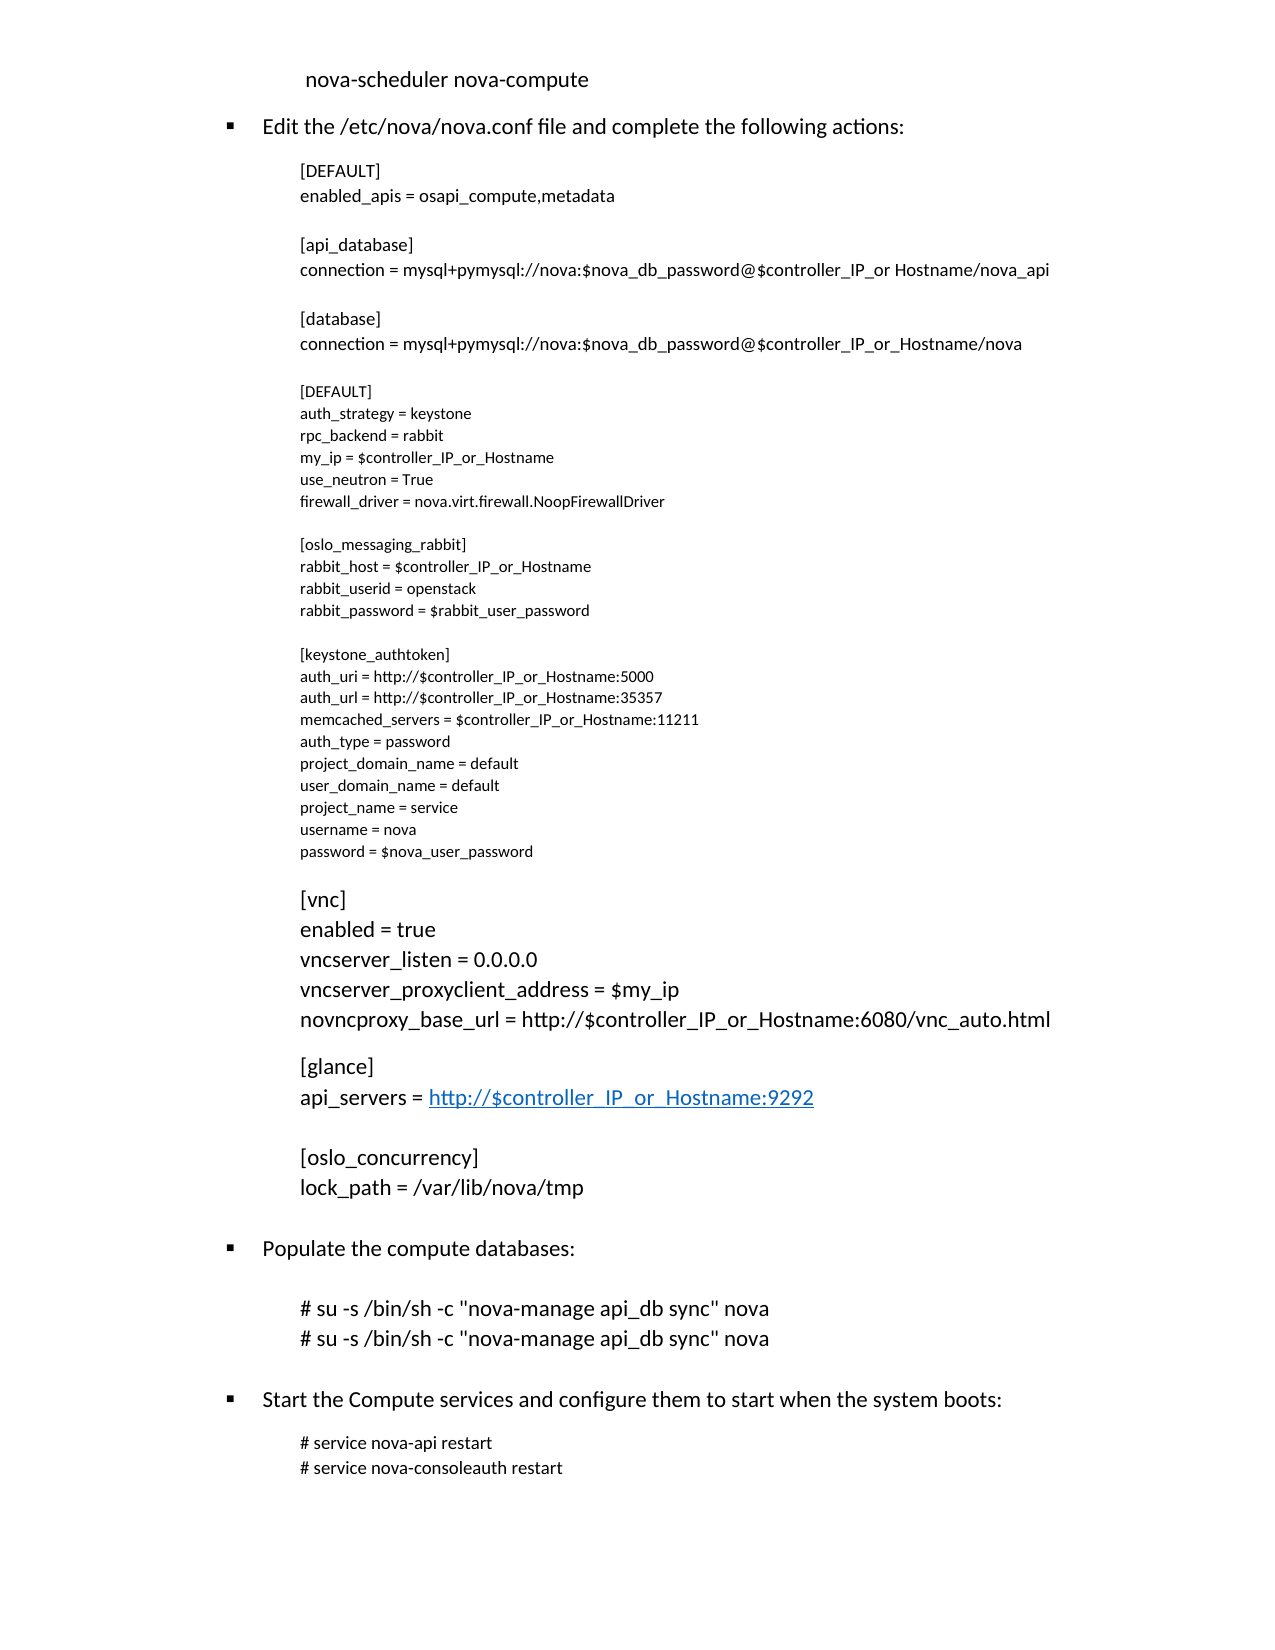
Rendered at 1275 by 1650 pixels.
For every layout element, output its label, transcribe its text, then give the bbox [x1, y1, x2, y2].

text rabbit_userid = openstack [300, 578, 1125, 599]
list vncserver_proxyclient_address = $my_ip [262, 975, 1125, 1003]
text [database] [300, 307, 1125, 330]
text connection = mysql+pymysql://nova:$nova_db_password@$controller_IP_or_Hostname/nova [300, 332, 1125, 355]
text connection = mysql+pymysql://nova:$nova_db_password@$controller_IP_or Hostname/nova_api [300, 258, 1125, 281]
text rpc_backend = rabbit [300, 425, 1125, 446]
text [glance] [150, 1052, 1125, 1080]
text rabbit_password = $rabbit_user_password [300, 600, 1125, 621]
text auth_type = password [300, 732, 1125, 752]
text [keystone_authtoken] [300, 644, 1125, 664]
text enabled_apis = osapi_compute,metadata [300, 184, 1125, 207]
text rabbit_host = $controller_IP_or_Hostname [300, 557, 1125, 577]
text lock_path = /var/lib/nova/tmp [225, 1173, 1125, 1201]
text memcached_servers = $controller_IP_or_Hostname:11211 [300, 710, 1125, 730]
text [api_database] [300, 233, 1125, 256]
text auth_strategy = keystone [300, 403, 1125, 424]
text password = $nova_user_password [300, 841, 1125, 861]
text user_domain_name = default [300, 775, 1125, 796]
list [vnc] [262, 885, 1125, 913]
text [oslo_messaging_rabbit] [300, 535, 1125, 555]
list Populate the compute databases: [225, 1234, 1125, 1262]
text auth_url = http://$controller_IP_or_Hostname:35357 [300, 688, 1125, 708]
list vncserver_listen = 0.0.0.0 [262, 945, 1125, 973]
text [DEFAULT] [300, 382, 1125, 402]
list Start the Compute services and configure them to start when the system boots: [225, 1385, 1125, 1413]
text project_domain_name = default [300, 753, 1125, 774]
text [DEFAULT] [300, 159, 1125, 182]
text api_servers = http://$controller_IP_or_Hostname:9292 [225, 1083, 1125, 1111]
text # service nova-api restart [225, 1432, 1125, 1454]
list Edit the /etc/nova/nova.conf file and complete the following actions: [225, 112, 1125, 141]
text # su -s /bin/sh -c "nova-manage api_db sync" nova [300, 1294, 1125, 1322]
text nova-scheduler nova-compute [300, 66, 1125, 94]
text # su -s /bin/sh -c "nova-manage api_db sync" nova [300, 1324, 1125, 1352]
list enabled = true [262, 915, 1125, 943]
text my_ip = $controller_IP_or_Hostname [300, 447, 1125, 467]
list novncproxy_base_url = http://$controller_IP_or_Hostname:6080/vnc_auto.html [262, 1006, 1125, 1033]
text project_name = service [300, 797, 1125, 817]
text # service nova-consoleauth restart [225, 1456, 1125, 1479]
text use_neutron = True [300, 469, 1125, 489]
text auth_uri = http://$controller_IP_or_Hostname:5000 [300, 666, 1125, 686]
text username = nova [300, 819, 1125, 839]
text firewall_driver = nova.virt.firewall.NoopFirewallDriver [300, 491, 1125, 511]
text [oslo_concurrency] [225, 1143, 1125, 1171]
